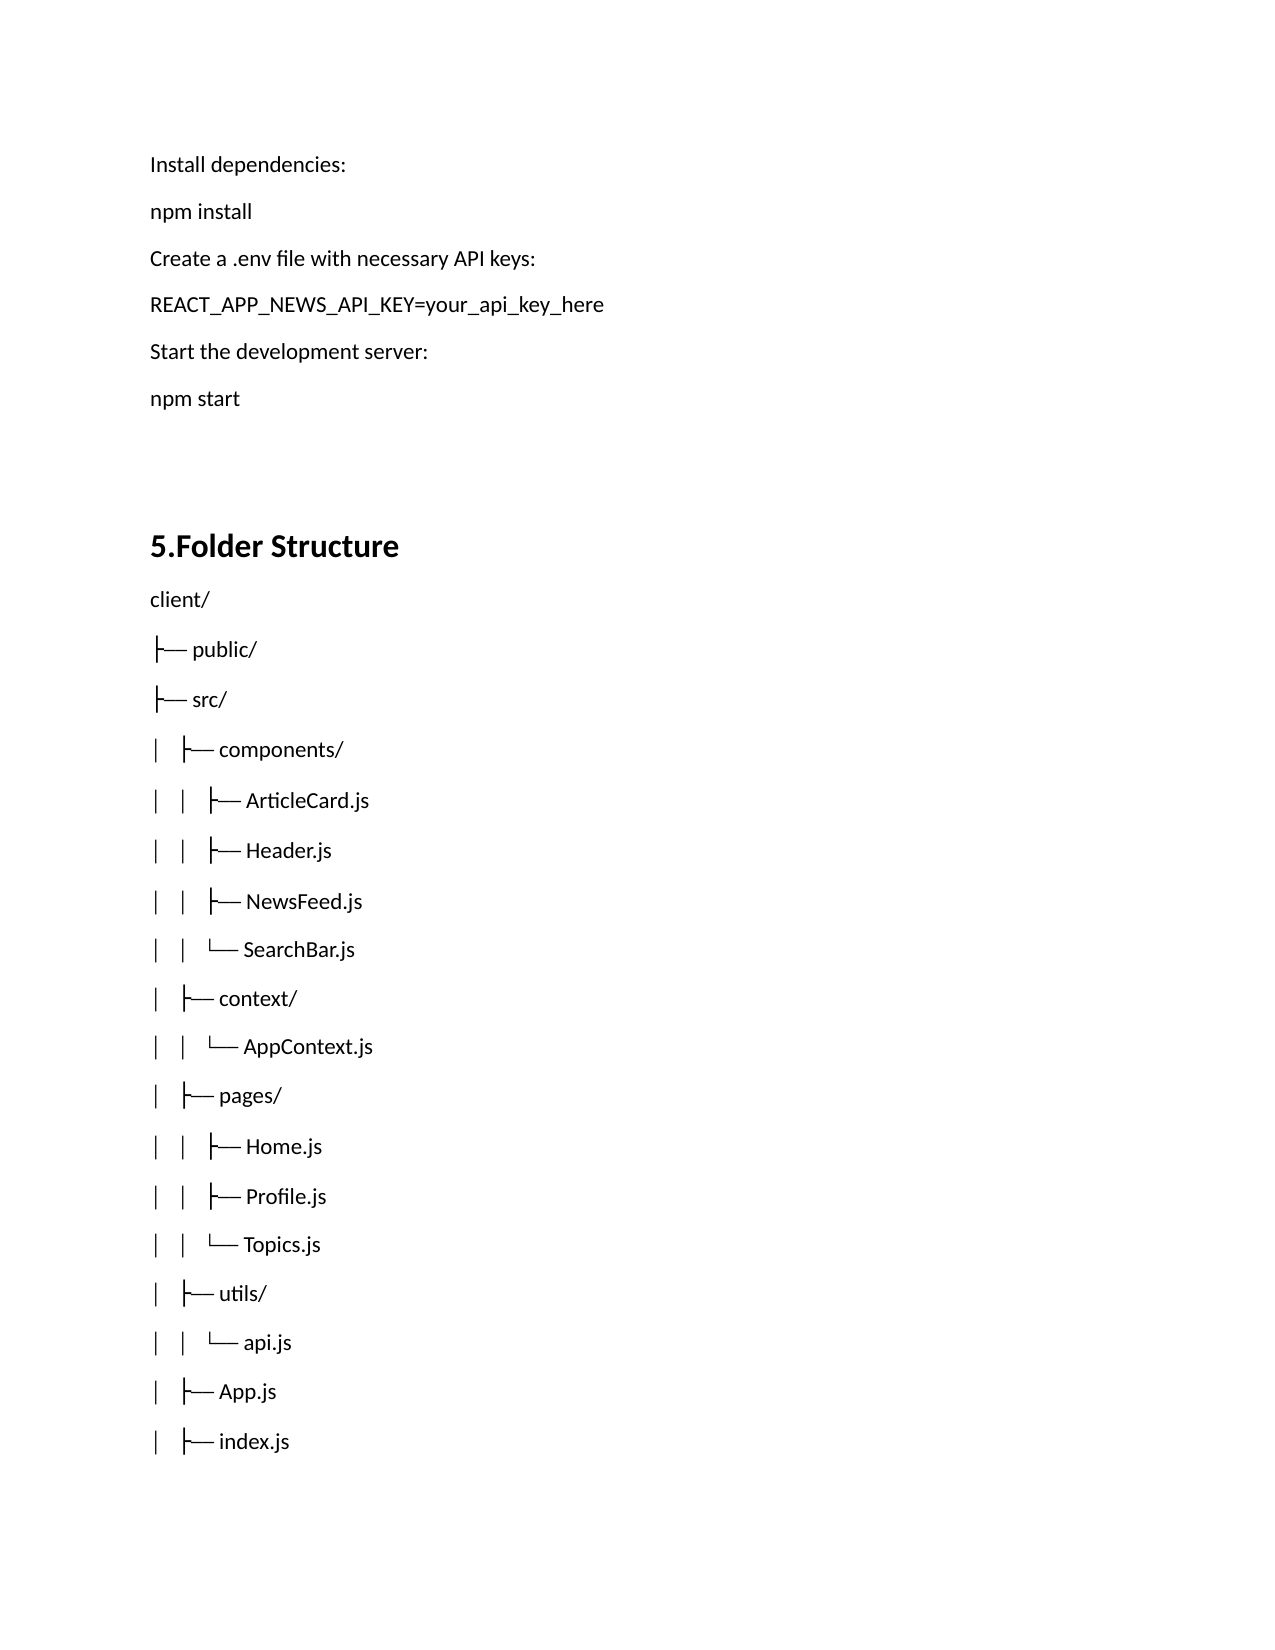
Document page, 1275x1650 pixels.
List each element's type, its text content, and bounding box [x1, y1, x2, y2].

text │ ├── index.js [150, 1425, 1125, 1456]
text 5.Folder Structure [150, 525, 1125, 566]
text │ │ └── SearchBar.js [150, 935, 1125, 963]
text │ │ ├── Home.js [150, 1129, 1125, 1161]
text │ ├── context/ [150, 982, 1125, 1013]
text │ │ ├── Header.js [150, 834, 1125, 865]
text Install dependencies: [150, 150, 1125, 178]
text ├── public/ [150, 632, 1125, 664]
text REACT_APP_NEWS_API_KEY=your_api_key_here [150, 291, 1125, 319]
text │ │ ├── Profile.js [150, 1180, 1125, 1211]
text │ │ ├── ArticleCard.js [150, 784, 1125, 815]
text npm start [150, 384, 1125, 412]
text │ ├── components/ [150, 733, 1125, 764]
text Create a .env file with necessary API keys: [150, 244, 1125, 272]
text client/ [150, 586, 1125, 614]
text ├── src/ [150, 683, 1125, 714]
text │ ├── pages/ [150, 1079, 1125, 1110]
text │ ├── utils/ [150, 1277, 1125, 1308]
text npm install [150, 197, 1125, 225]
text │ ├── App.js [150, 1374, 1125, 1406]
text │ │ ├── NewsFeed.js [150, 884, 1125, 916]
text │ │ └── Topics.js [150, 1230, 1125, 1258]
text │ │ └── api.js [150, 1328, 1125, 1356]
text Start the development server: [150, 337, 1125, 366]
text │ │ └── AppContext.js [150, 1032, 1125, 1060]
